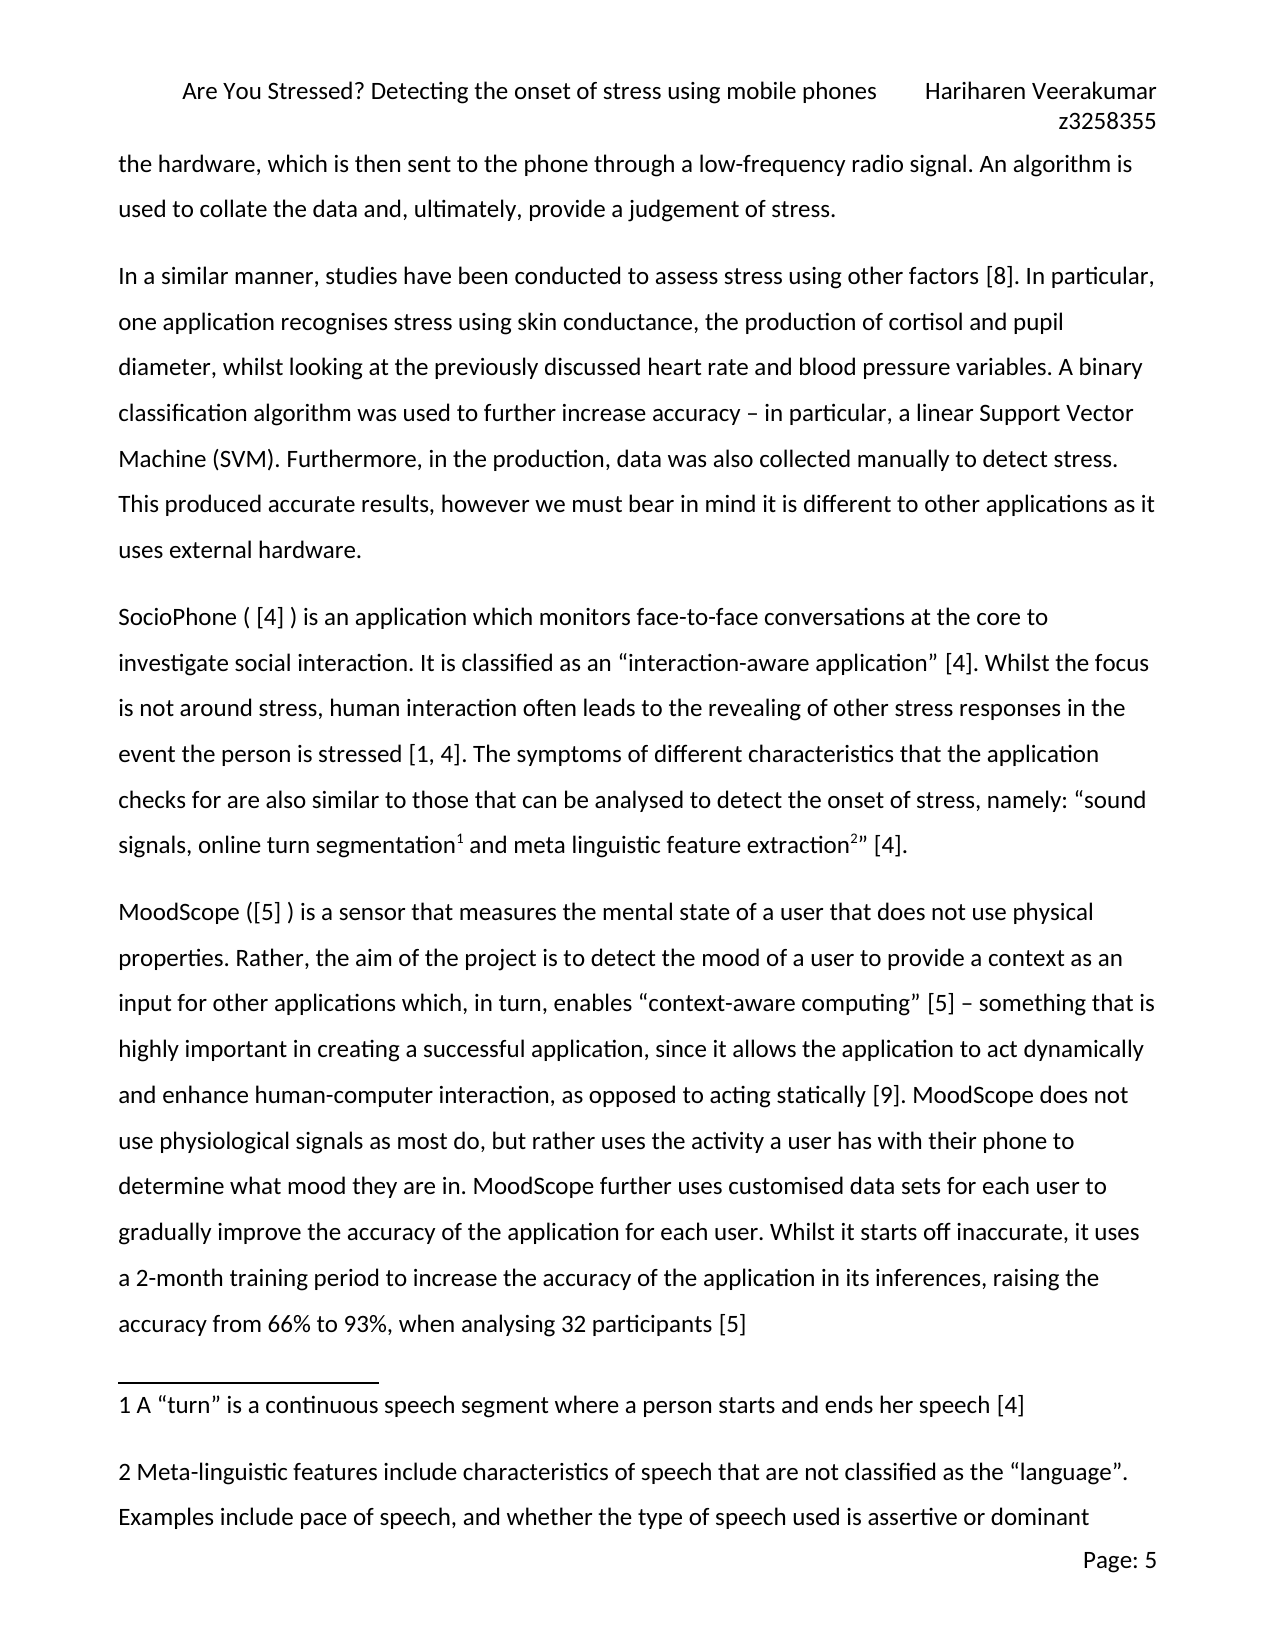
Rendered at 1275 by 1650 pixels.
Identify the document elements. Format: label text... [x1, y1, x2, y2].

text SocioPhone ( ) is an application which monitors face-to-face conversations at the core to investigate social interaction. It is classified as an “interaction-aware application” . Whilst the focus is not around stress, human interaction often leads to the revealing of other stress responses in the event the person is stressed . The symptoms of different characteristics that the application checks for are also similar to those that can be analysed to detect the onset of stress, namely: “sound signals, online turn segmentation and meta linguistic feature extraction” . [118, 601, 1157, 860]
text MoodScope ( ) is a sensor that measures the mental state of a user that does not use physical properties. Rather, the aim of the project is to detect the mood of a user to provide a context as an input for other applications which, in turn, enables “context-aware computing” – something that is highly important in creating a successful application, since it allows the application to act dynamically and enhance human-computer interaction, as opposed to acting statically . MoodScope does not use physiological signals as most do, but rather uses the activity a user has with their phone to determine what mood they are in. MoodScope further uses customised data sets for each user to gradually improve the accuracy of the application for each user. Whilst it starts off inaccurate, it uses a 2-month training period to increase the accuracy of the application in its inferences, raising the accuracy from 66% to 93%, when analysing 32 participants [118, 896, 1157, 1338]
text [118, 148, 1157, 224]
text In a similar manner, studies have been conducted to assess stress using other factors . In particular, one application recognises stress using skin conductance, the production of cortisol and pupil diameter, whilst looking at the previously discussed heart rate and blood pressure variables. A binary classification algorithm was used to further increase accuracy – in particular, a linear Support Vector Machine (SVM). Furthermore, in the production, data was also collected manually to detect stress. This produced accurate results, however we must bear in mind it is different to other applications as it uses external hardware. [118, 260, 1157, 565]
